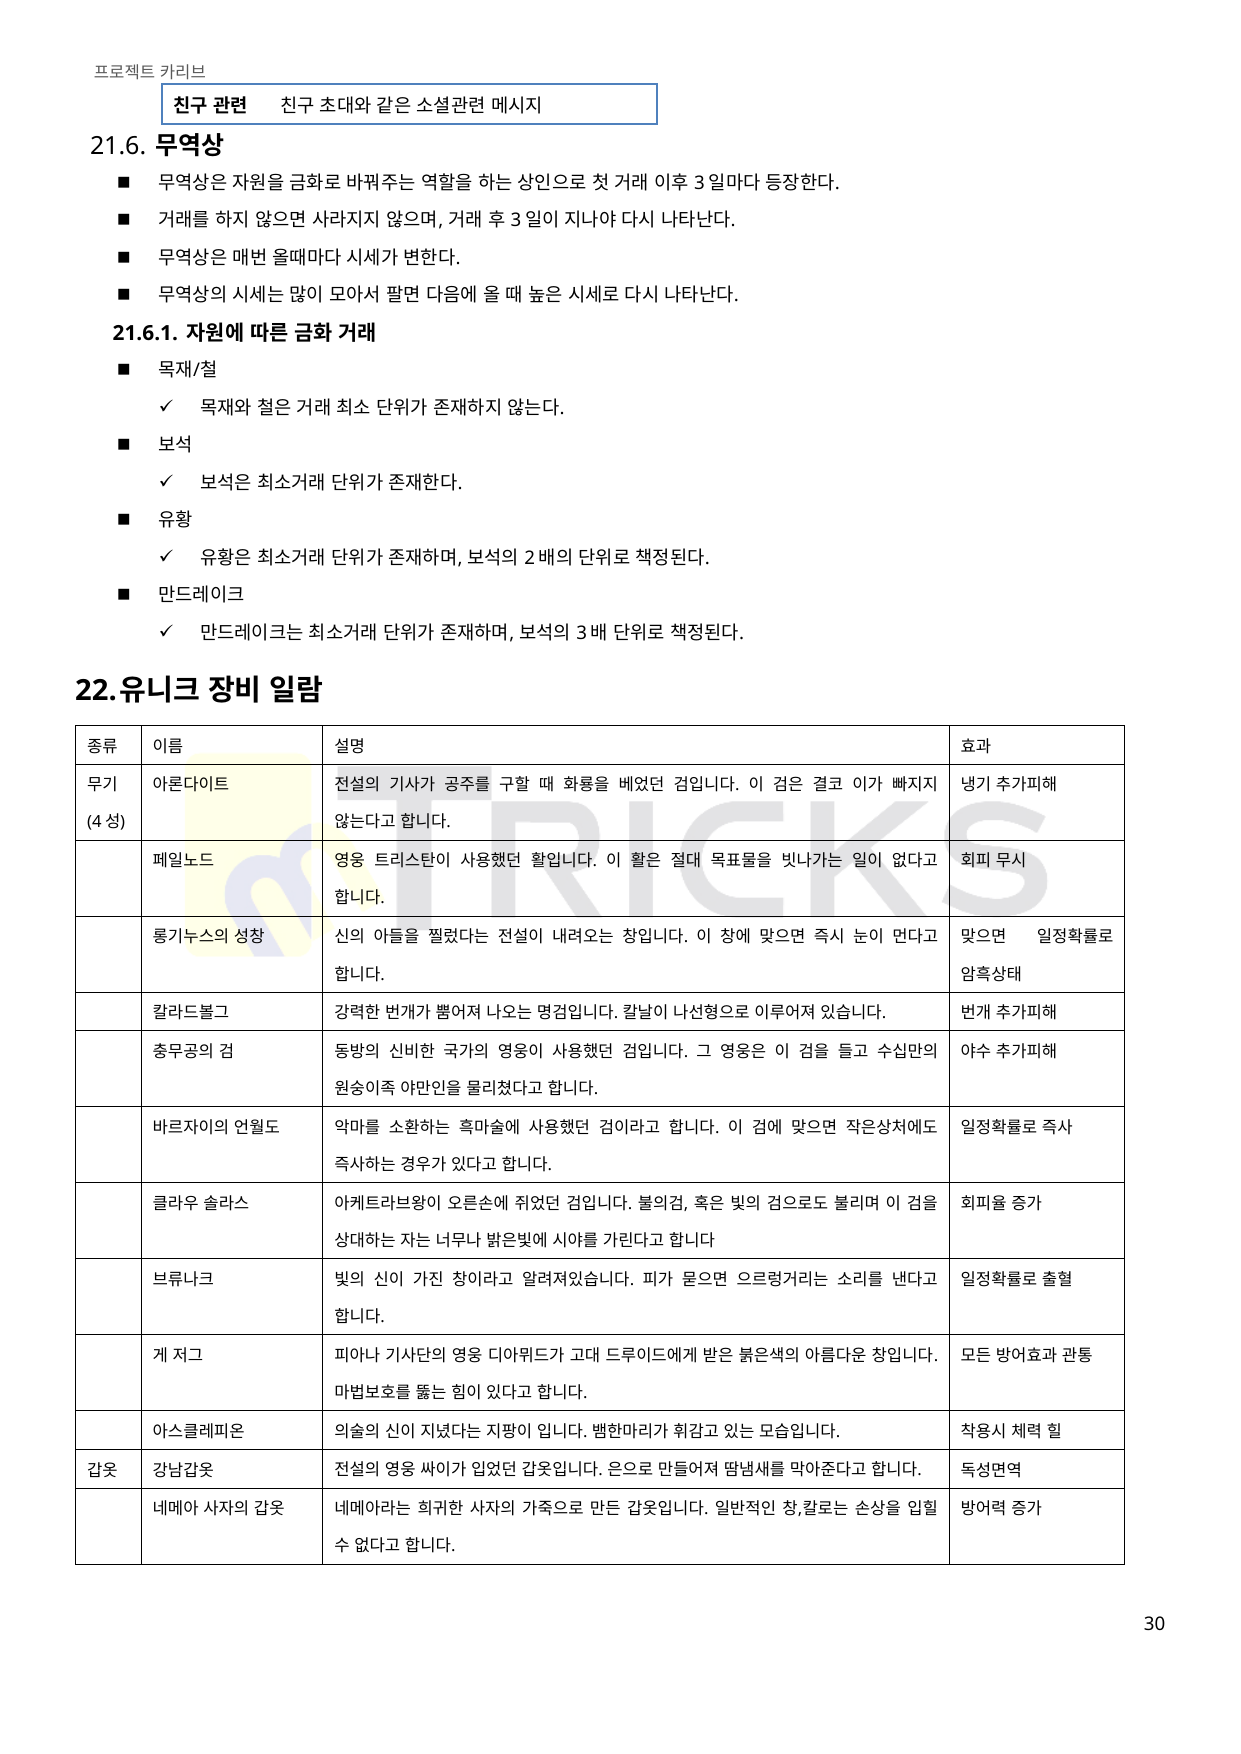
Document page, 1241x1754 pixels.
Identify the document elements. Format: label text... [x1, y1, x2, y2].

table_cell 악마를 소환하는 흑마술에 사용했던 검이라고 합니다. 이 검에 맞으면 작은상처에도 즉사하는 경우가 있다고 합니다. [323, 1107, 949, 1182]
table_cell 강력한 번개가 뿜어져 나오는 명검입니다. 칼날이 나선형으로 이루어져 있습니다. [323, 993, 949, 1030]
table_cell [76, 1335, 141, 1410]
list 목재와 철은 거래 최소 단위가 존재하지 않는다. [158, 387, 1165, 425]
list 만드레이크 [117, 575, 1165, 612]
subtitle 자원에 따른 금화 거래 [112, 312, 1165, 350]
table_cell [76, 1411, 141, 1449]
table_cell [76, 1489, 141, 1563]
table_cell 독성면역 [950, 1450, 1124, 1487]
table_cell 방어력 증가 [950, 1489, 1124, 1563]
table_cell 클라우 솔라스 [142, 1183, 322, 1258]
table_cell 냉기 추가피해 [950, 765, 1124, 839]
table_cell 칼라드볼그 [142, 993, 322, 1030]
table_cell [76, 841, 141, 916]
table_cell 무기 (4성) [76, 765, 141, 839]
table_cell 회피율 증가 [950, 1183, 1124, 1258]
list 유황은 최소거래 단위가 존재하며, 보석의 2배의 단위로 책정된다. [158, 537, 1165, 575]
table_cell 아스클레피온 [142, 1411, 322, 1449]
table_cell 회피 무시 [950, 841, 1124, 916]
table_cell [76, 917, 141, 992]
table_cell 전설의 영웅 싸이가 입었던 갑옷입니다. 은으로 만들어져 땀냄새를 막아준다고 합니다. [323, 1450, 949, 1487]
table_cell 친구 관련 [163, 85, 269, 123]
table_cell 아케트라브왕이 오른손에 쥐었던 검입니다. 불의검, 혹은 빛의 검으로도 불리며 이 검을 상대하는 자는 너무나 밝은빛에 시야를 가린다고 합니다 [323, 1183, 949, 1258]
table_cell 바르자이의 언월도 [142, 1107, 322, 1182]
table_cell 영웅 트리스탄이 사용했던 활입니다. 이 활은 절대 목표물을 빗나가는 일이 없다고 합니다. [323, 841, 949, 916]
table_cell 강남갑옷 [142, 1450, 322, 1487]
table_cell 네메아 사자의 갑옷 [142, 1489, 322, 1563]
table_cell [76, 1259, 141, 1334]
table_cell 브류나크 [142, 1259, 322, 1334]
table_cell 게 저그 [142, 1335, 322, 1410]
table_cell 동방의 신비한 국가의 영웅이 사용했던 검입니다. 그 영웅은 이 검을 들고 수십만의 원숭이족 야만인을 물리쳤다고 합니다. [323, 1031, 949, 1106]
list 무역상의 시세는 많이 모아서 팔면 다음에 올 때 높은 시세로 다시 나타난다. [117, 275, 1165, 312]
list 보석 [117, 425, 1165, 462]
table_cell 네메아라는 희귀한 사자의 가죽으로 만든 갑옷입니다. 일반적인 창,칼로는 손상을 입힐 수 없다고 합니다. [323, 1489, 949, 1563]
table_cell [76, 1183, 141, 1258]
table_cell 번개 추가피해 [950, 993, 1124, 1030]
list 무역상은 매번 올때마다 시세가 변한다. [117, 237, 1165, 275]
table_cell 일정확률로 즉사 [950, 1107, 1124, 1182]
list 보석은 최소거래 단위가 존재한다. [158, 462, 1165, 500]
table_cell [76, 1031, 141, 1106]
table_cell 착용시 체력 힐 [950, 1411, 1124, 1449]
table_header 설명 [323, 726, 949, 763]
table_cell 맞으면 일정확률로 암흑상태 [950, 917, 1124, 992]
table_cell 빛의 신이 가진 창이라고 알려져있습니다. 피가 묻으면 으르렁거리는 소리를 낸다고 합니다. [323, 1259, 949, 1334]
table_cell 모든 방어효과 관통 [950, 1335, 1124, 1410]
table_cell 친구 초대와 같은 소셜관련 메시지 [269, 85, 656, 123]
table_cell 피아나 기사단의 영웅 디아뮈드가 고대 드루이드에게 받은 붉은색의 아름다운 창입니다. 마법보호를 뚫는 힘이 있다고 합니다. [323, 1335, 949, 1410]
table_cell 야수 추가피해 [950, 1031, 1124, 1106]
table_header 이름 [142, 726, 322, 763]
table_cell 아론다이트 [142, 765, 322, 839]
subtitle 무역상 [90, 125, 1165, 162]
list 거래를 하지 않으면 사라지지 않으며, 거래 후 3일이 지나야 다시 나타난다. [117, 200, 1165, 237]
table_cell 일정확률로 출혈 [950, 1259, 1124, 1334]
table_cell 신의 아들을 찔렀다는 전설이 내려오는 창입니다. 이 창에 맞으면 즉시 눈이 먼다고 합니다. [323, 917, 949, 992]
list 무역상은 자원을 금화로 바꿔주는 역할을 하는 상인으로 첫 거래 이후 3일마다 등장한다. [117, 162, 1165, 200]
list 유황 [117, 500, 1165, 537]
table_cell 충무공의 검 [142, 1031, 322, 1106]
table_cell 페일노드 [142, 841, 322, 916]
table_header 효과 [950, 726, 1124, 763]
list 목재/철 [117, 350, 1165, 387]
table_cell 의술의 신이 지녔다는 지팡이 입니다. 뱀한마리가 휘감고 있는 모습입니다. [323, 1411, 949, 1449]
table_header 종류 [76, 726, 141, 763]
table_cell 전설의 기사가 공주를 구할 때 화룡을 베었던 검입니다. 이 검은 결코 이가 빠지지 않는다고 합니다. [323, 765, 949, 839]
subtitle 유니크 장비 일람 [75, 650, 1165, 725]
table_cell 갑옷 [76, 1450, 141, 1487]
list 만드레이크는 최소거래 단위가 존재하며, 보석의 3배 단위로 책정된다. [158, 612, 1165, 650]
table_cell 롱기누스의 성창 [142, 917, 322, 992]
table_cell [76, 993, 141, 1030]
table_cell [76, 1107, 141, 1182]
